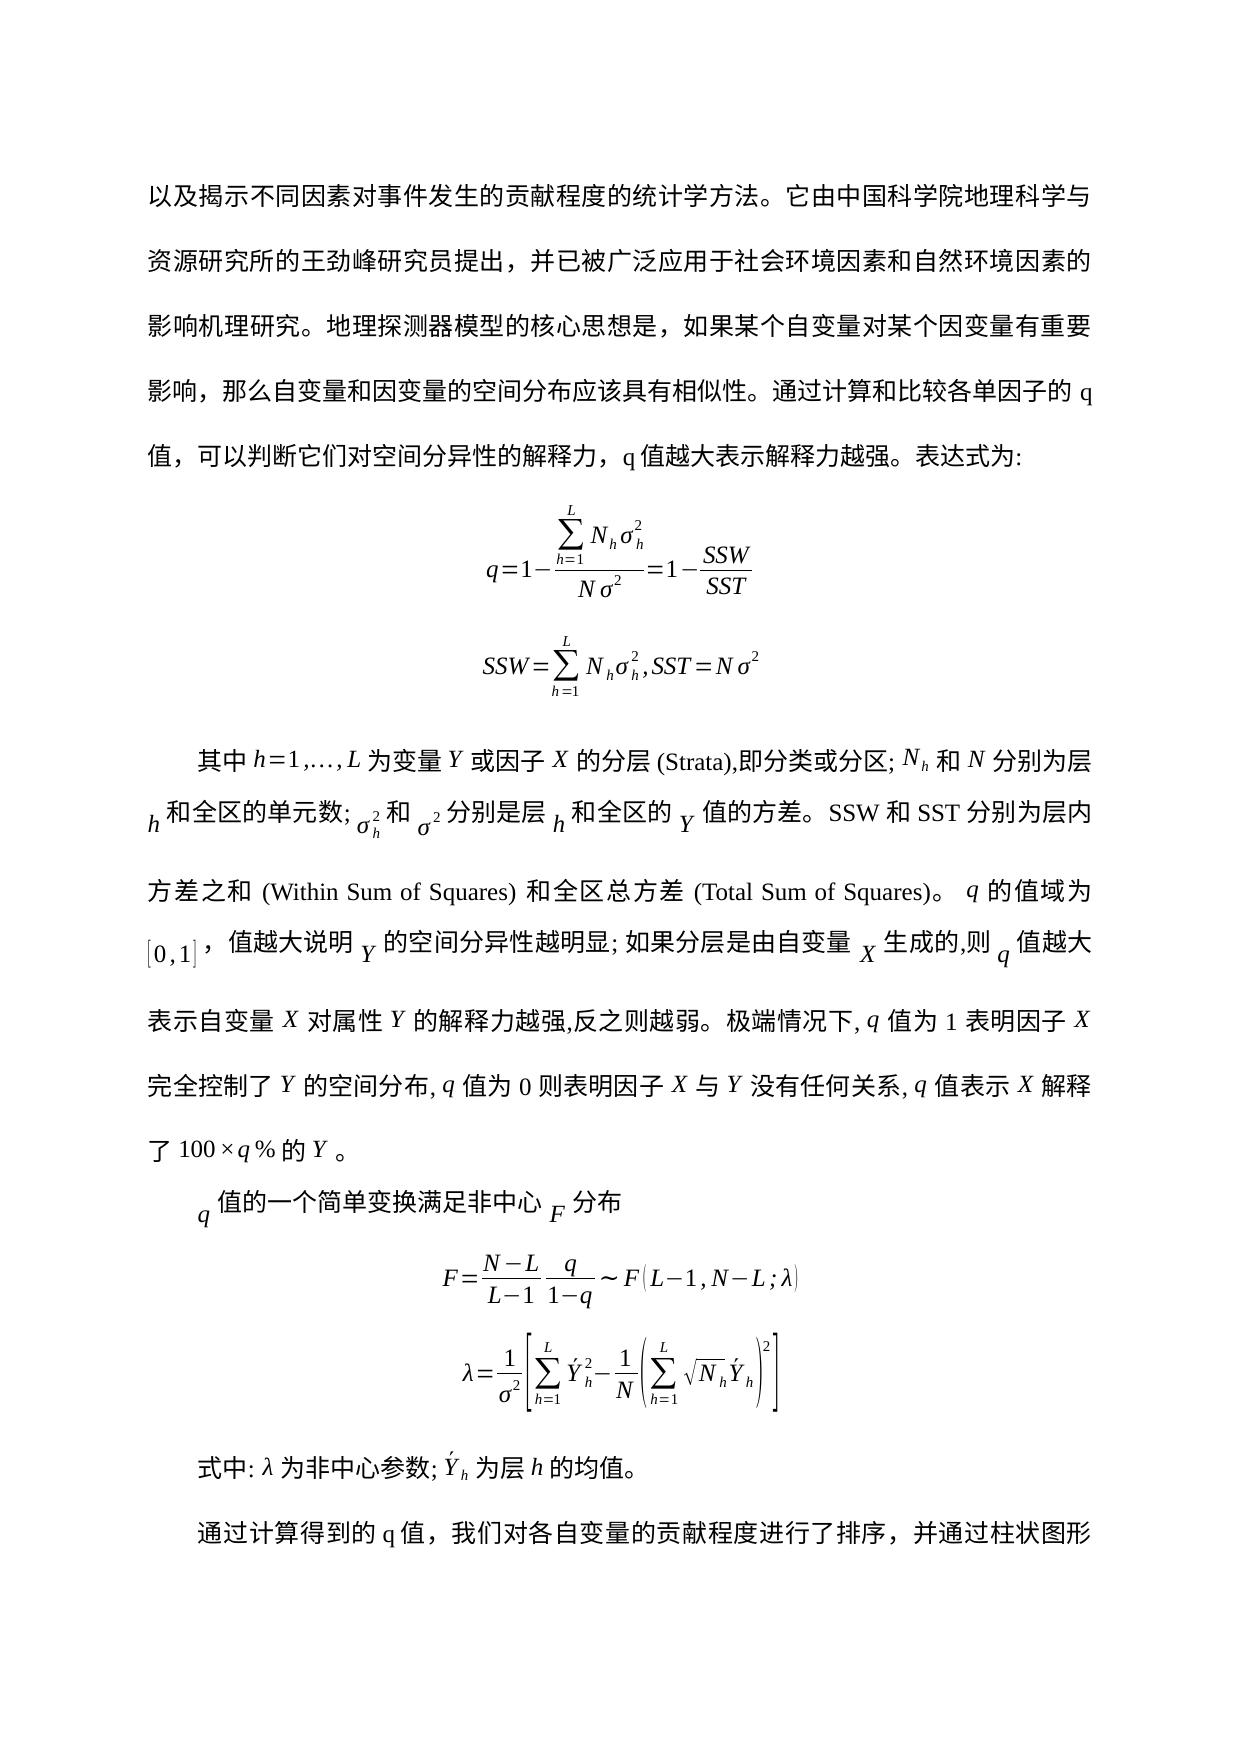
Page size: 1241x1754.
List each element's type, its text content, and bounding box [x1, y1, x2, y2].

text 式中: 为非中心参数; 为层 的均值。 [148, 1434, 1092, 1499]
text 其中 为变量 或因子 的分层 (Strata),即分类或分区; 和 分别为层 和全区的单元数; 和 分别是层 和全区的 值的方差。SSW 和 SST 分别为层内方差之和 (Within Sum of Squares) 和全区总方差 (Total Sum of Squares)。 的值域为 ，值越大说明 的空间分异性越明显; 如果分层是由自变量 生成的,则 值越大表示自变量 对属性 的解释力越强,反之则越弱。极端情况下, 值为 1 表明因子 完全控制了 的空间分布, 值为 0 则表明因子 与 没有任何关系, 值表示 解释了 的 。 [148, 727, 1092, 1182]
text 值的一个简单变换满足非中心 分布 [148, 1182, 1092, 1247]
text 通过计算得到的q值，我们对各自变量的贡献程度进行了排序，并通过柱状图形象地展示了这些自变量的影响力。柱状图显示了自变量对洪水概率的解释程度，其中每个柱子的高度代表对应变量的q统计量。 [148, 1499, 1092, 1564]
